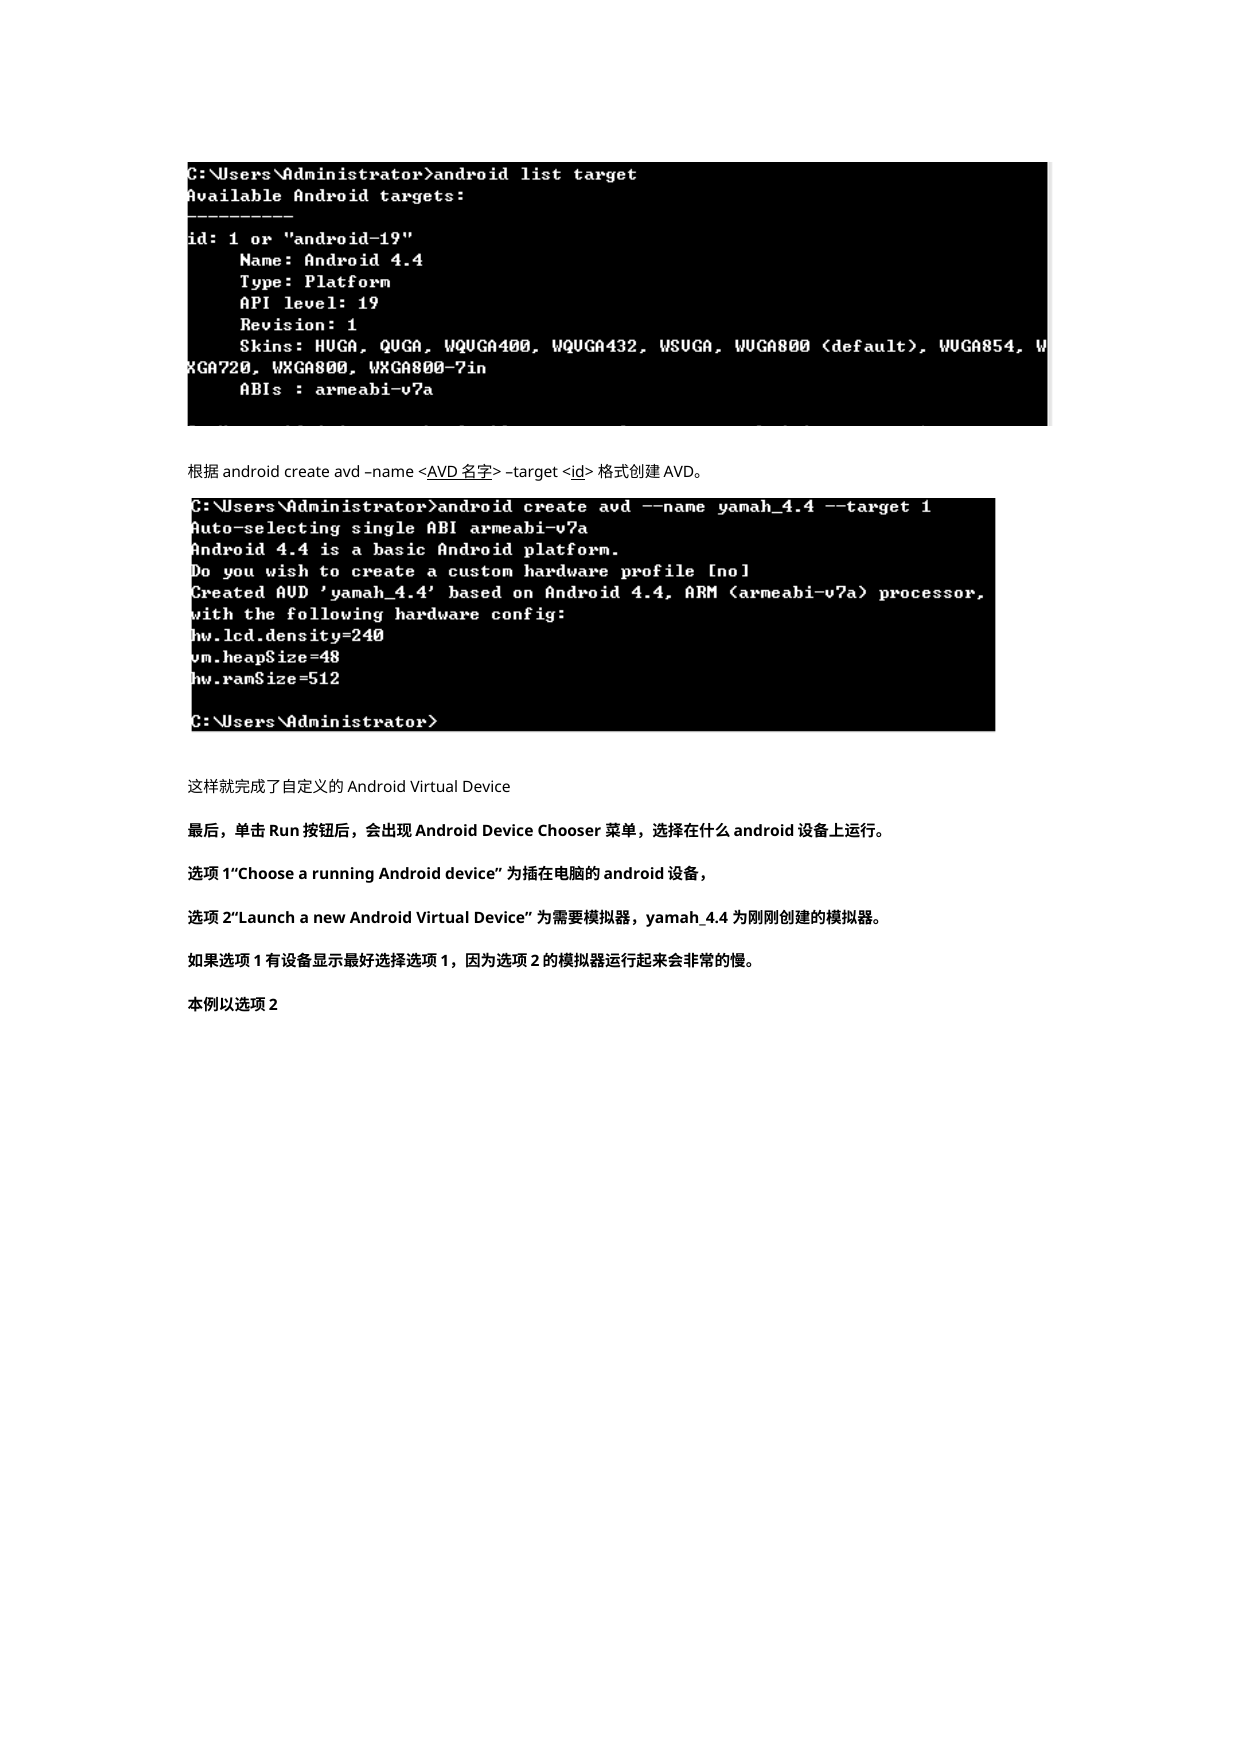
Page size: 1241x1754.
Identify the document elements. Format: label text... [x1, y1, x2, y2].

text 本例以选项2 [187, 987, 1053, 1020]
text 这样就完成了自定义的 Android Virtual Device [187, 769, 1053, 802]
text 选项 2“Launch a new Android Virtual Device” 为需要模拟器，yamah_4.4 为刚刚创建的模拟器。 [187, 900, 1053, 933]
text 选项1“Choose a running Android device” 为插在电脑的android设备， [187, 857, 1053, 889]
text 最后，单击Run按钮后，会出现Android Device Chooser 菜单，选择在什么android设备上运行。 [187, 813, 1053, 845]
picture [187, 162, 1053, 426]
text 如果选项1有设备显示最好选择选项1，因为选项2的模拟器运行起来会非常的慢。 [187, 944, 1053, 976]
text 根据 android create avd –name <AVD名字> –target <id> 格式创建AVD。 [187, 426, 1053, 487]
picture [191, 498, 996, 734]
